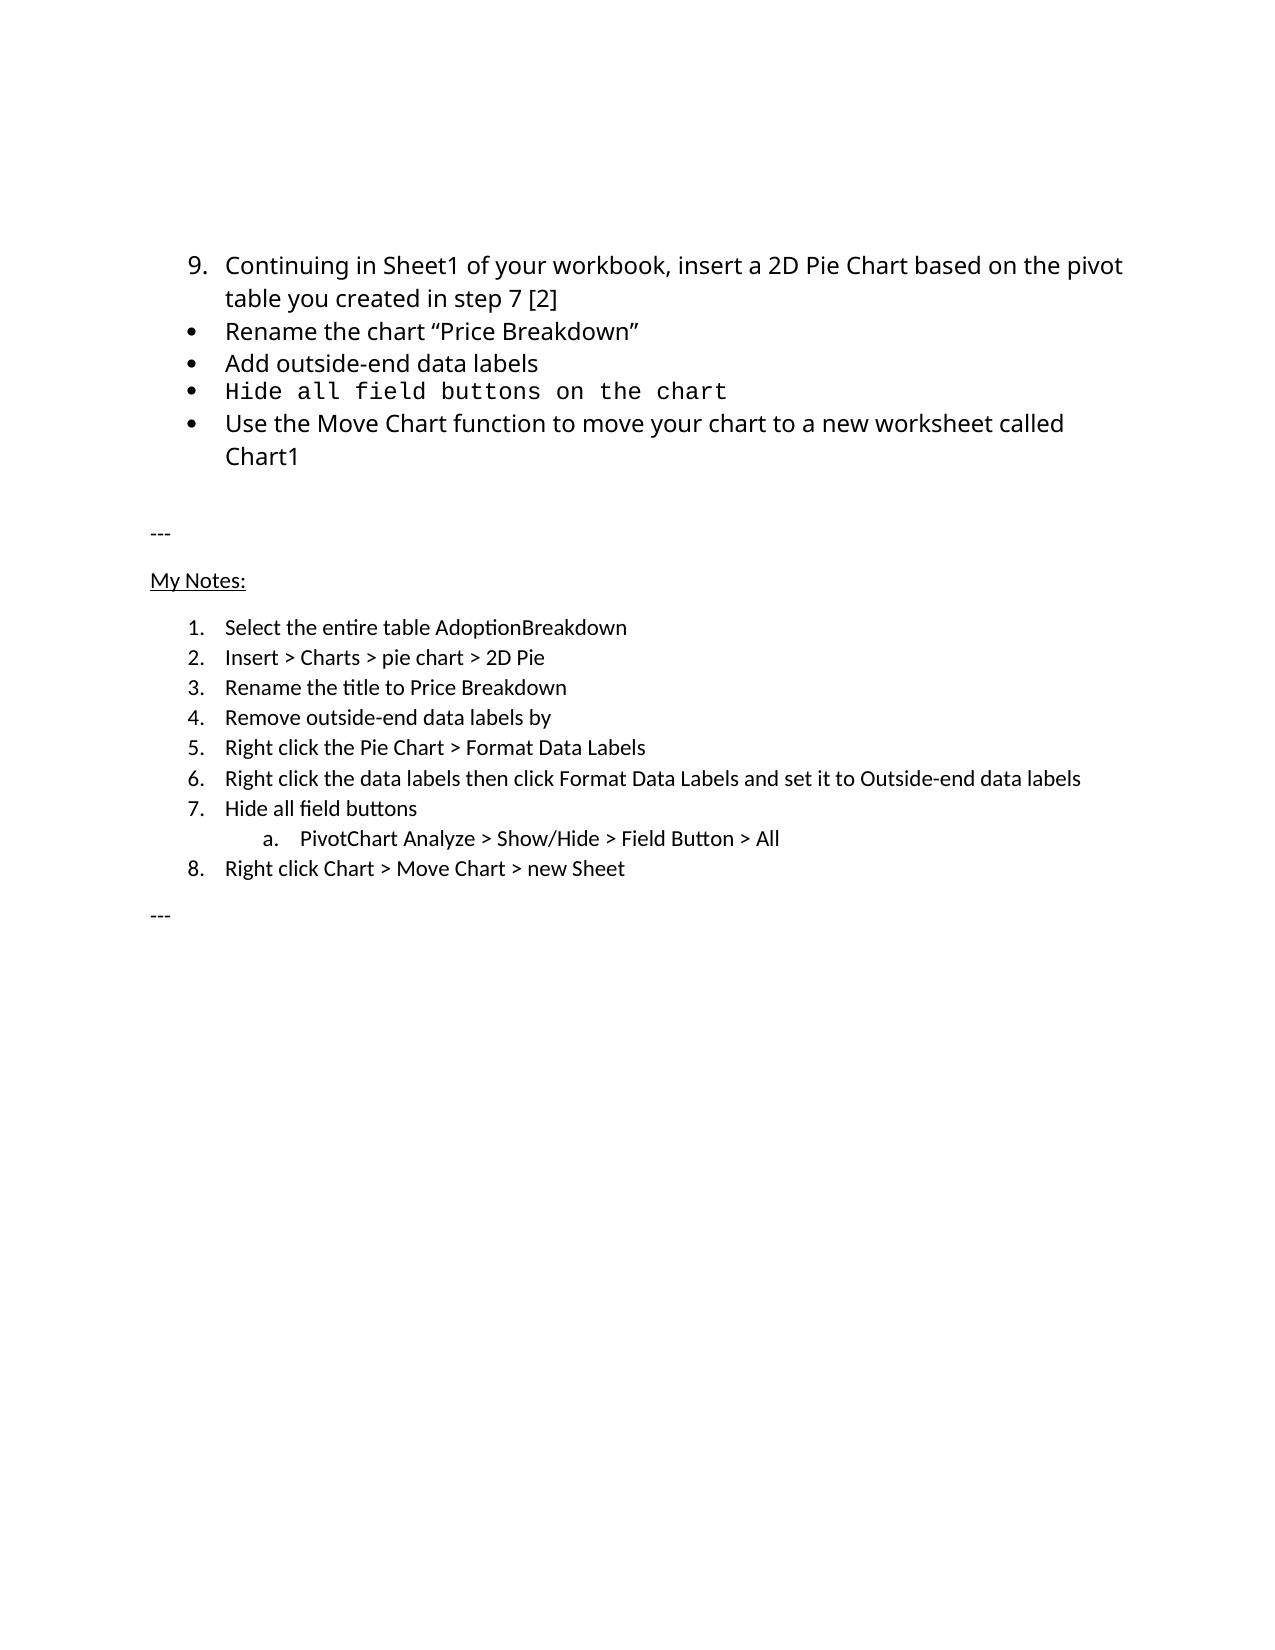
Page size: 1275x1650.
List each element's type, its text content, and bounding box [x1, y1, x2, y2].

list Select the entire table AdoptionBreakdown [187, 613, 1125, 641]
text My Notes: [150, 566, 1125, 594]
list Remove outside-end data labels by [187, 703, 1125, 731]
list Hide all field buttons [187, 794, 1125, 822]
list Hide all field buttons on the chart [187, 380, 1125, 407]
text --- [150, 519, 1125, 547]
list Rename the chart “Price Breakdown” [187, 314, 1125, 347]
list Right click Chart > Move Chart > new Sheet [187, 854, 1125, 882]
list Rename the title to Price Breakdown [187, 673, 1125, 701]
list Right click the Pie Chart > Format Data Labels [187, 733, 1125, 762]
list Right click the data labels then click Format Data Labels and set it to Outside-end data labels [187, 764, 1125, 792]
list Insert > Charts > pie chart > 2D Pie [187, 643, 1125, 671]
list PivotChart Analyze > Show/Hide > Field Button > All [262, 824, 1125, 852]
text --- [150, 901, 1125, 929]
list Continuing in Sheet1 of your workbook, insert a 2D Pie Chart based on the pivot table you created in step 7 [2] [187, 248, 1125, 314]
list Add outside-end data labels [187, 347, 1125, 380]
list Use the Move Chart function to move your chart to a new worksheet called Chart1 [187, 407, 1125, 472]
